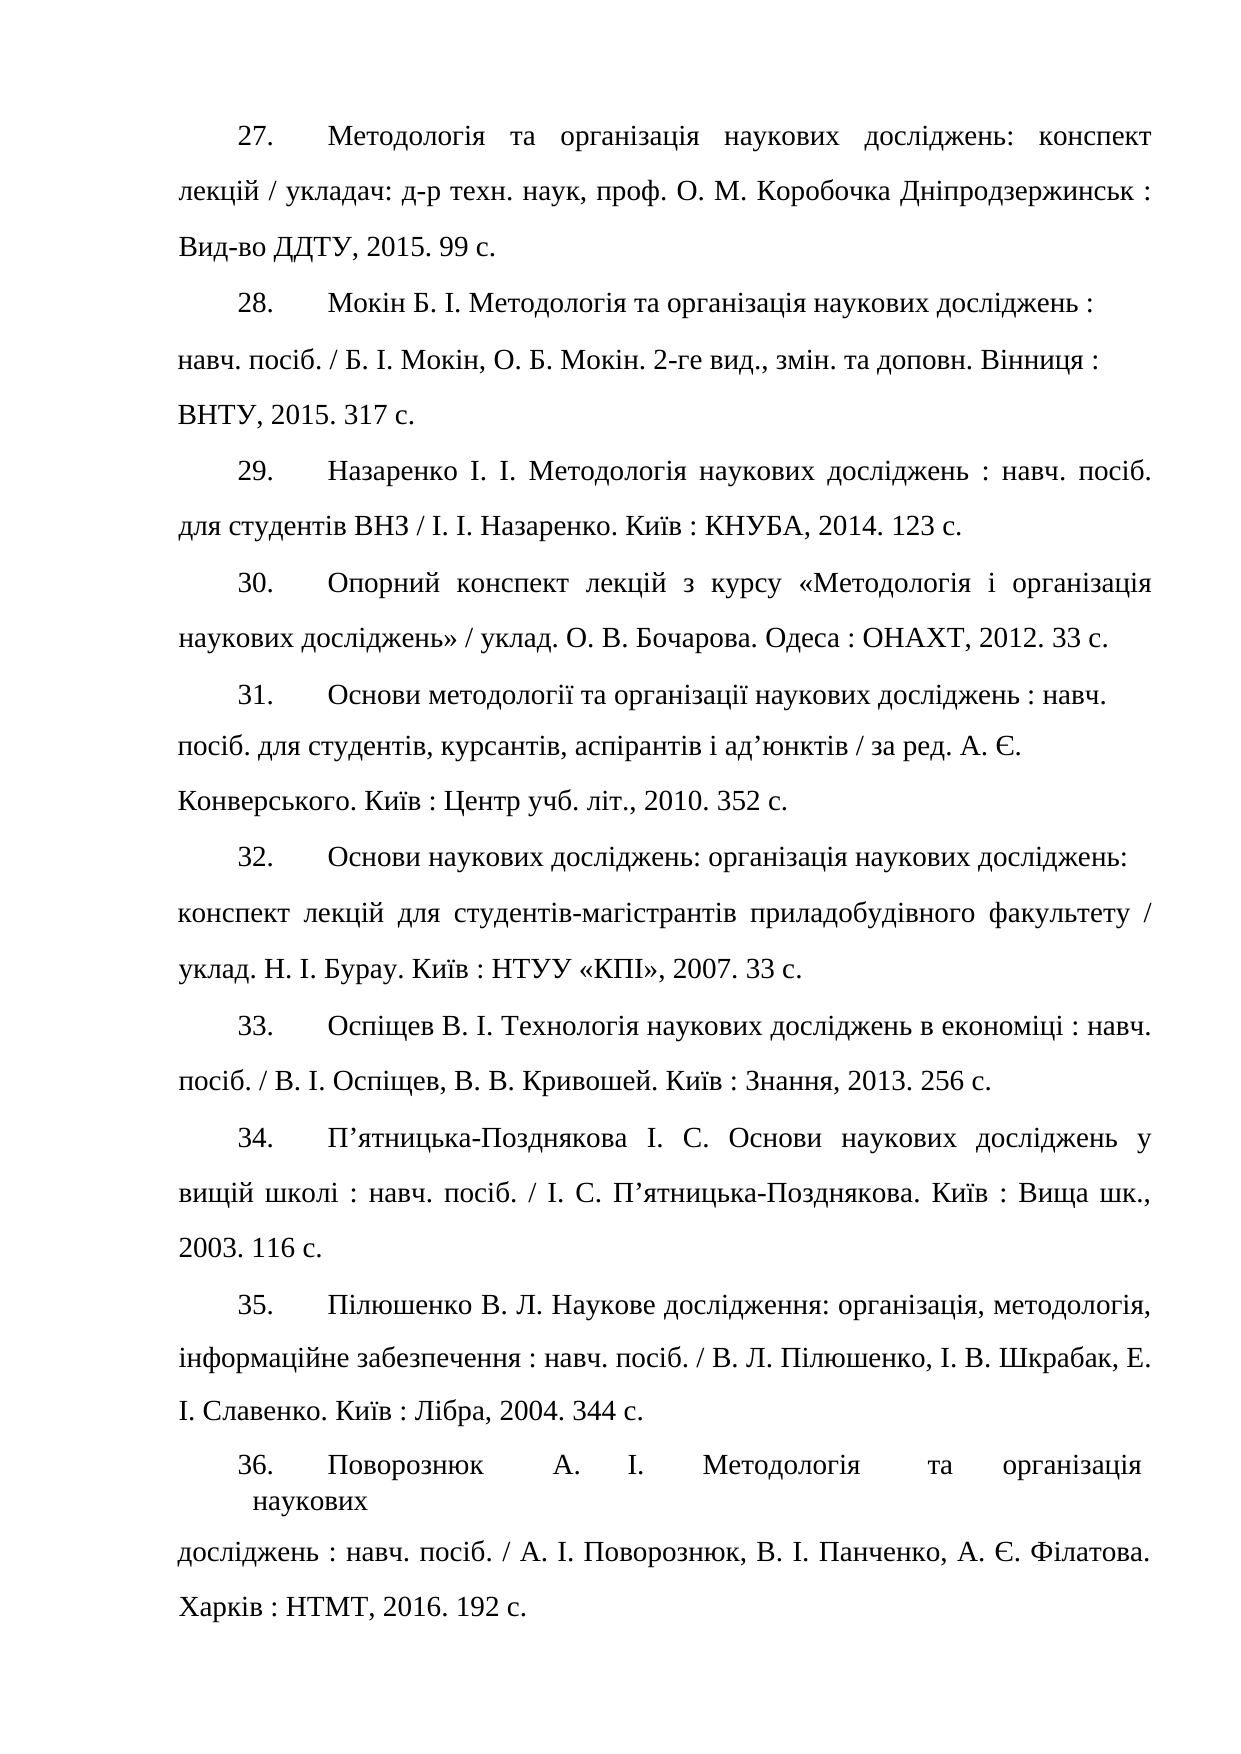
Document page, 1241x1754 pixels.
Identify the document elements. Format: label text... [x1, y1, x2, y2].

text досліджень : навч. посіб. / А. І. Поворознюк, В. І. Панченко, А. Є. Філатова. Харків : НТМТ, 2016. 192 с. [177, 1534, 1152, 1623]
text Конверського. Київ : Центр учб. літ., 2010. 352 с. [177, 783, 1152, 817]
text посіб. для студентів, курсантів, аспірантів і ад’юнктів / за ред. А. Є. [177, 728, 1152, 761]
text конспект лекцій для студентів-магістрантів приладобудівного факультету / уклад. Н. І. Бурау. Київ : НТУУ «КПІ», 2007. 33 с. [177, 896, 1152, 984]
list Методологія та організація наукових досліджень: конспект лекцій / укладач: д-р техн. наук, проф. О. М. Коробочка Дніпродзержинськ : Вид-во ДДТУ, 2015. 99 с. [178, 118, 1152, 262]
list Мокін Б. І. Методологія та організація наукових досліджень : [178, 286, 1152, 319]
list Опорний конспект лекцій з курсу «Методологія і організація наукових досліджень» / уклад. О. В. Бочарова. Одеса : ОНАХТ, 2012. 33 с. [178, 565, 1152, 654]
list Оспіщев В. І. Технологія наукових досліджень в економіці : навч. посіб. / В. І. Оспіщев, В. В. Кривошей. Київ : Знання, 2013. 256 с. [178, 1008, 1152, 1096]
list Поворознюк А. І. Методологія та організація наукових [178, 1447, 1152, 1517]
list Основи наукових досліджень: організація наукових досліджень: [178, 839, 1152, 872]
list Пілюшенко В. Л. Наукове дослідження: організація, методологія, інформаційне забезпечення : навч. посіб. / В. Л. Пілюшенко, І. В. Шкрабак, Е. І. Славенко. Київ : Лібра, 2004. 344 с. [178, 1287, 1152, 1426]
list Назаренко І. І. Методологія наукових досліджень : навч. посіб. для студентів ВНЗ / І. І. Назаренко. Київ : КНУБА, 2014. 123 с. [178, 453, 1152, 542]
list П’ятницька-Позднякова І. С. Основи наукових досліджень у вищій школі : навч. посіб. / І. С. П’ятницька-Позднякова. Київ : Вища шк., 2003. 116 с. [178, 1120, 1152, 1264]
text ВНТУ, 2015. 317 с. [177, 397, 1152, 431]
list Основи методології та організації наукових досліджень : навч. [178, 677, 1152, 711]
text навч. посіб. / Б. І. Мокін, О. Б. Мокін. 2-ге вид., змін. та доповн. Вінниця : [177, 342, 1152, 375]
